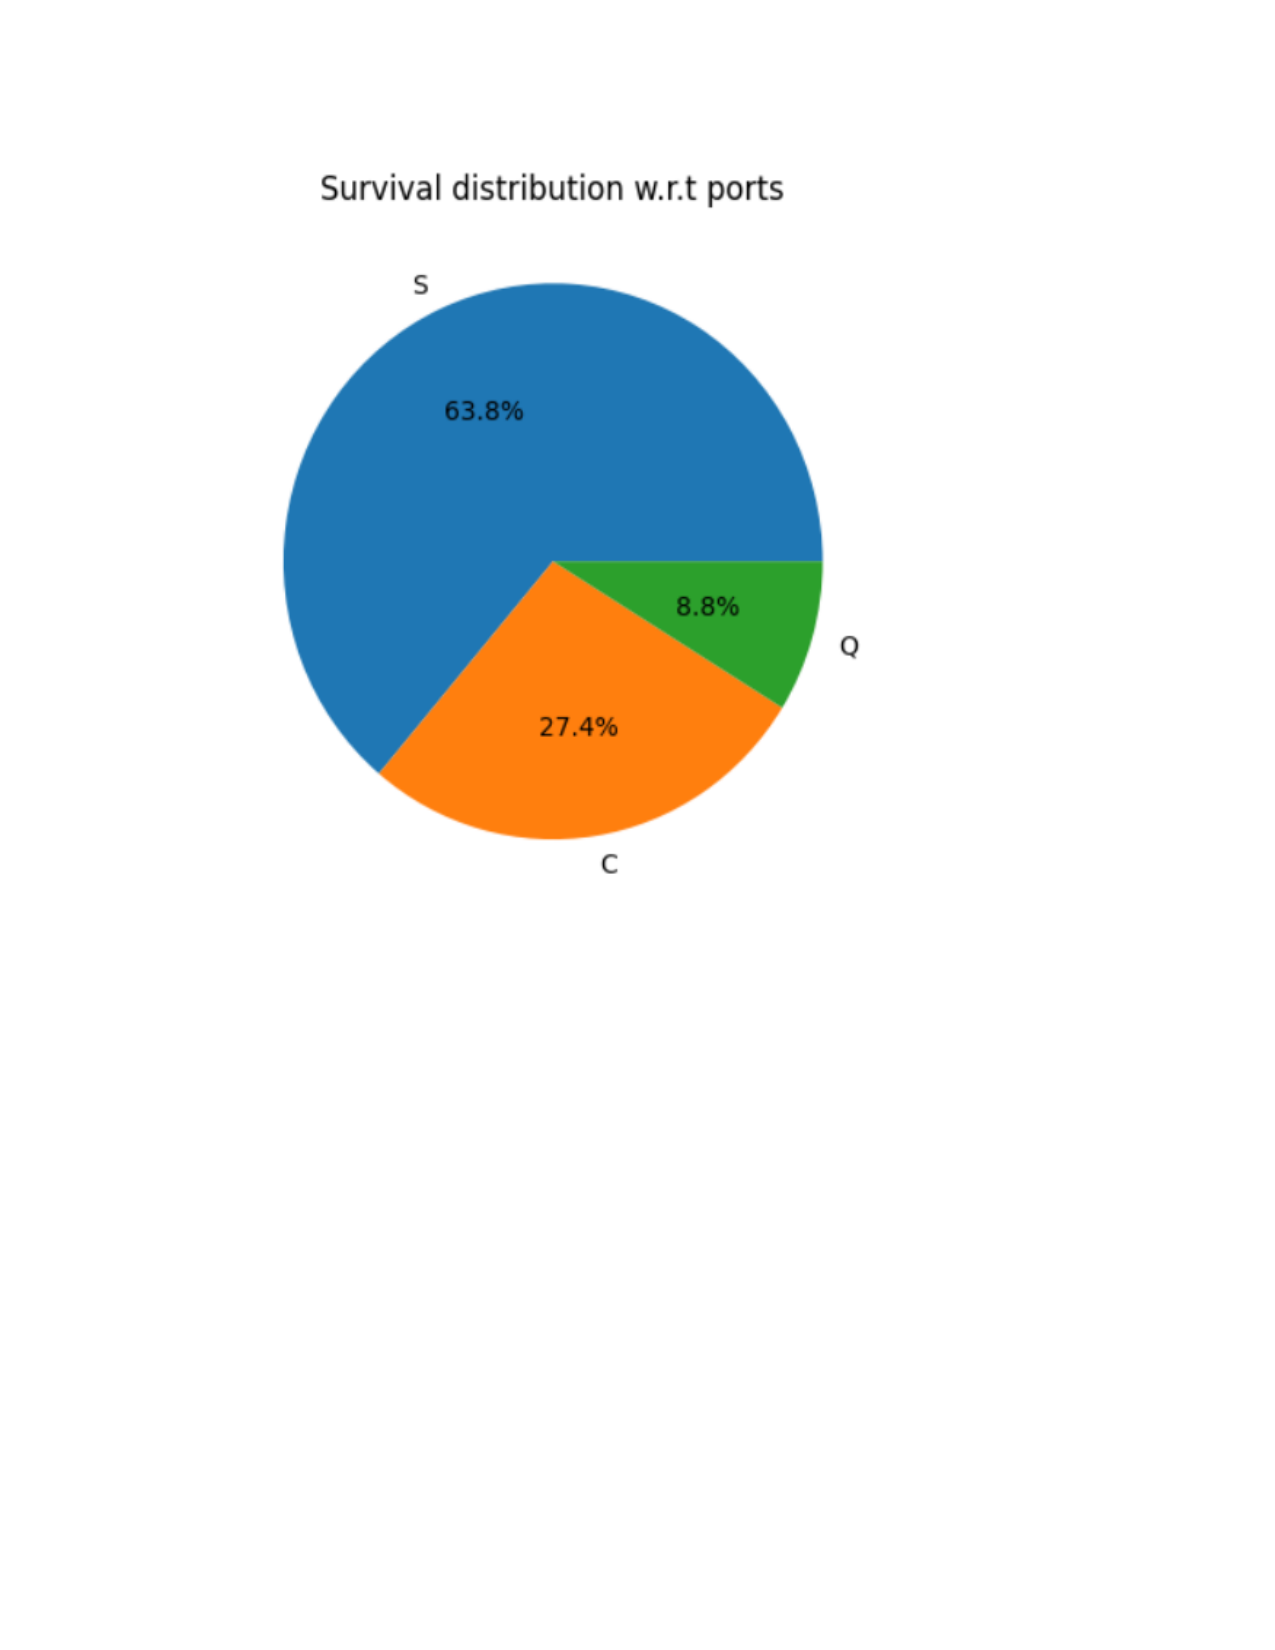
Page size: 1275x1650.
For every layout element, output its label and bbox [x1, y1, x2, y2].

picture [150, 150, 989, 934]
